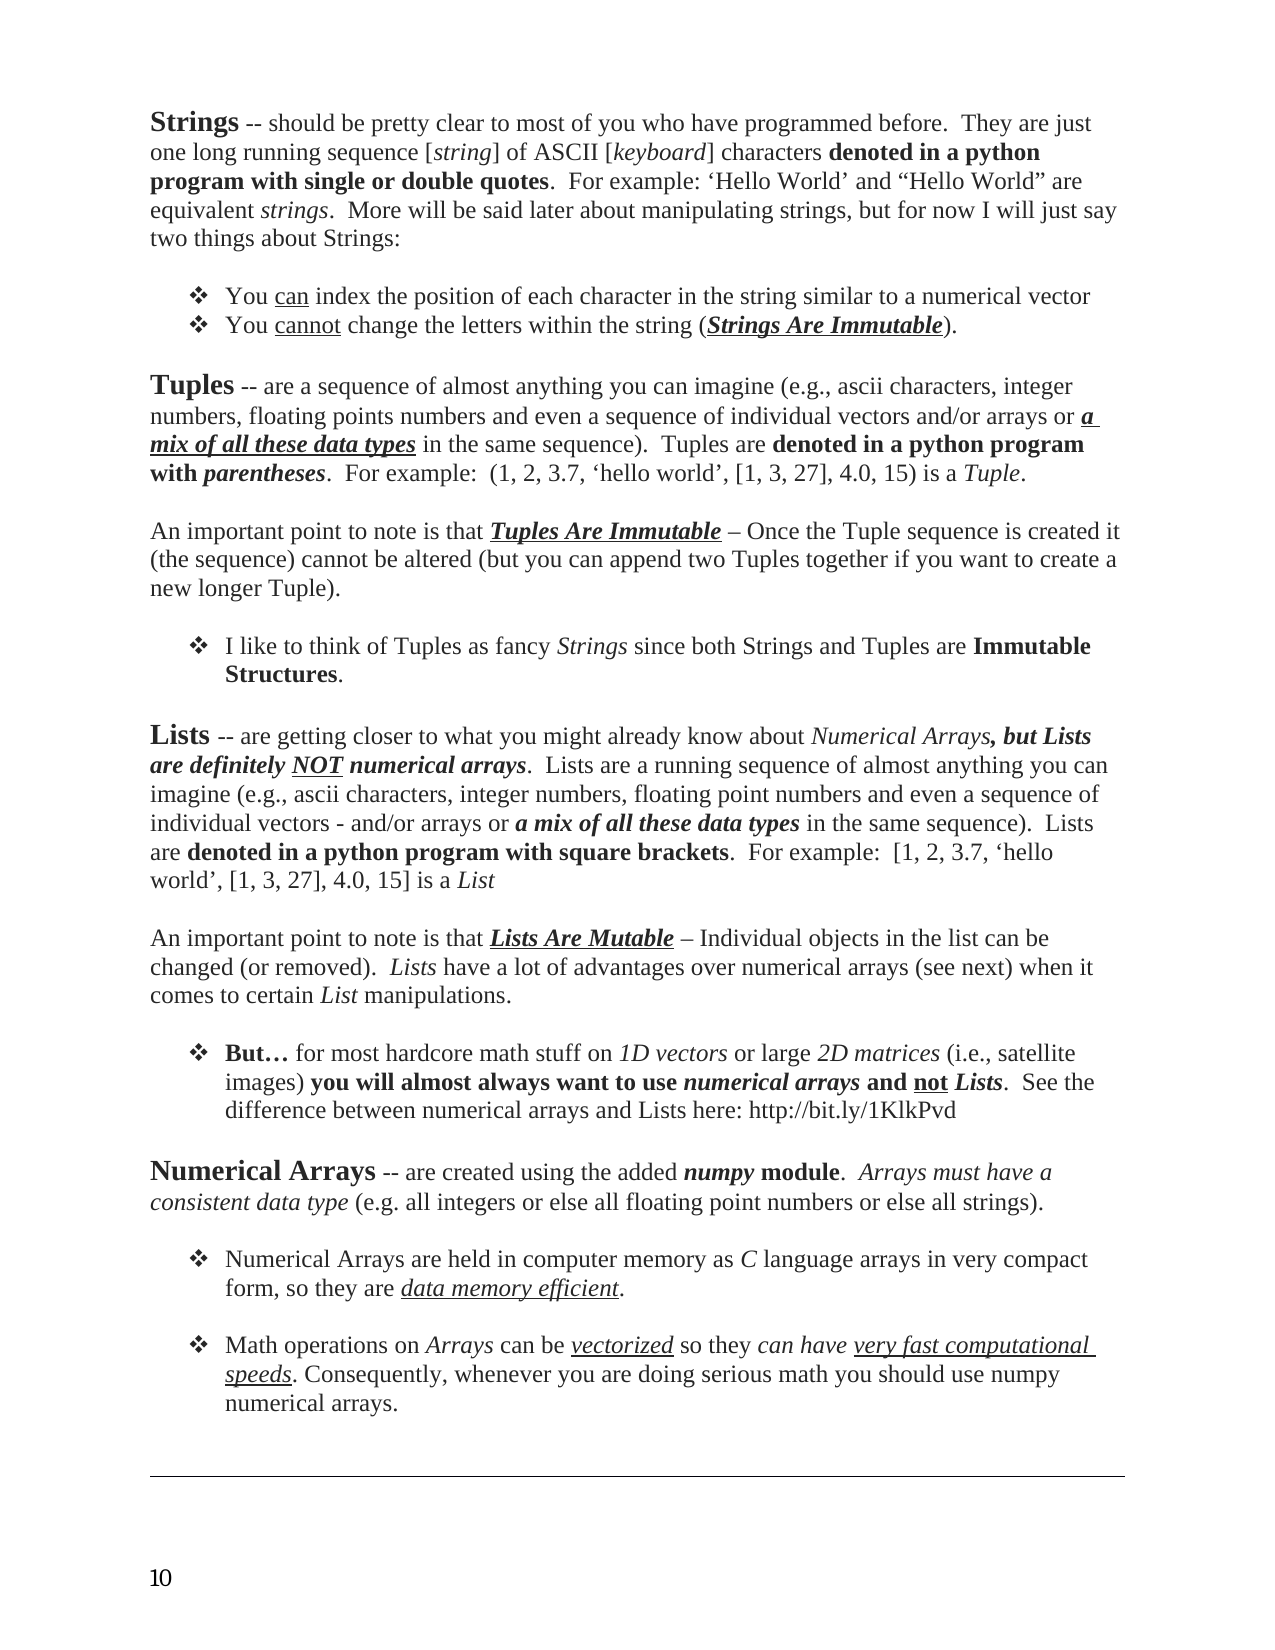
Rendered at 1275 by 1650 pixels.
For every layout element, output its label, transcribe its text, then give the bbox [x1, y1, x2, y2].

text Lists -- are getting closer to what you might already know about Numerical Arrays, but Lists are definitely NOT numerical arrays. Lists are a running sequence of almost anything you can imagine (e.g., ascii characters, integer numbers, floating point numbers and even a sequence of individual vectors - and/or arrays or a mix of all these data types in the same sequence). Lists are denoted in a python program with square brackets. For example: [1, 2, 3.7, ‘hello world’, [1, 3, 27], 4.0, 15] is a List [150, 717, 1125, 894]
list Math operations on Arrays can be vectorized so they can have very fast computational speeds. Consequently, whenever you are doing serious math you should use numpy numerical arrays. [187, 1330, 1125, 1417]
list I like to think of Tuples as fancy Strings since both Strings and Tuples are Immutable Structures. [187, 631, 1125, 688]
text An important point to note is that Tuples Are Immutable – Once the Tuple sequence is created it (the sequence) cannot be altered (but you can append two Tuples together if you want to create a new longer Tuple). [150, 516, 1125, 631]
text An important point to note is that Lists Are Mutable – Individual objects in the list can be changed (or removed). Lists have a lot of advantages over numerical arrays (see next) when it comes to certain List manipulations. [150, 923, 1125, 1009]
list You cannot change the letters within the string (Strings Are Immutable). [187, 310, 1125, 338]
list You can index the position of each character in the string similar to a numerical vector [187, 281, 1125, 310]
text Strings -- should be pretty clear to most of you who have programmed before. They are just one long running sequence [string] of ASCII [keyboard] characters denoted in a python program with single or double quotes. For example: ‘Hello World’ and “Hello World” are equivalent strings. More will be said later about manipulating strings, but for now I will just say two things about Strings: [150, 104, 1125, 281]
list Numerical Arrays are held in computer memory as C language arrays in very compact form, so they are data memory efficient. [187, 1244, 1125, 1302]
text Numerical Arrays -- are created using the added numpy module. Arrays must have a consistent data type (e.g. all integers or else all floating point numbers or else all strings). [150, 1153, 1125, 1215]
text Tuples -- are a sequence of almost anything you can imagine (e.g., ascii characters, integer numbers, floating points numbers and even a sequence of individual vectors and/or arrays or a mix of all these data types in the same sequence). Tuples are denoted in a python program with parentheses. For example: (1, 2, 3.7, ‘hello world’, [1, 3, 27], 4.0, 15) is a Tuple. [150, 367, 1125, 487]
list But… for most hardcore math stuff on 1D vectors or large 2D matrices (i.e., satellite images) you will almost always want to use numerical arrays and not Lists. See the difference between numerical arrays and Lists here: http://bit.ly/1KlkPvd [187, 1038, 1125, 1124]
